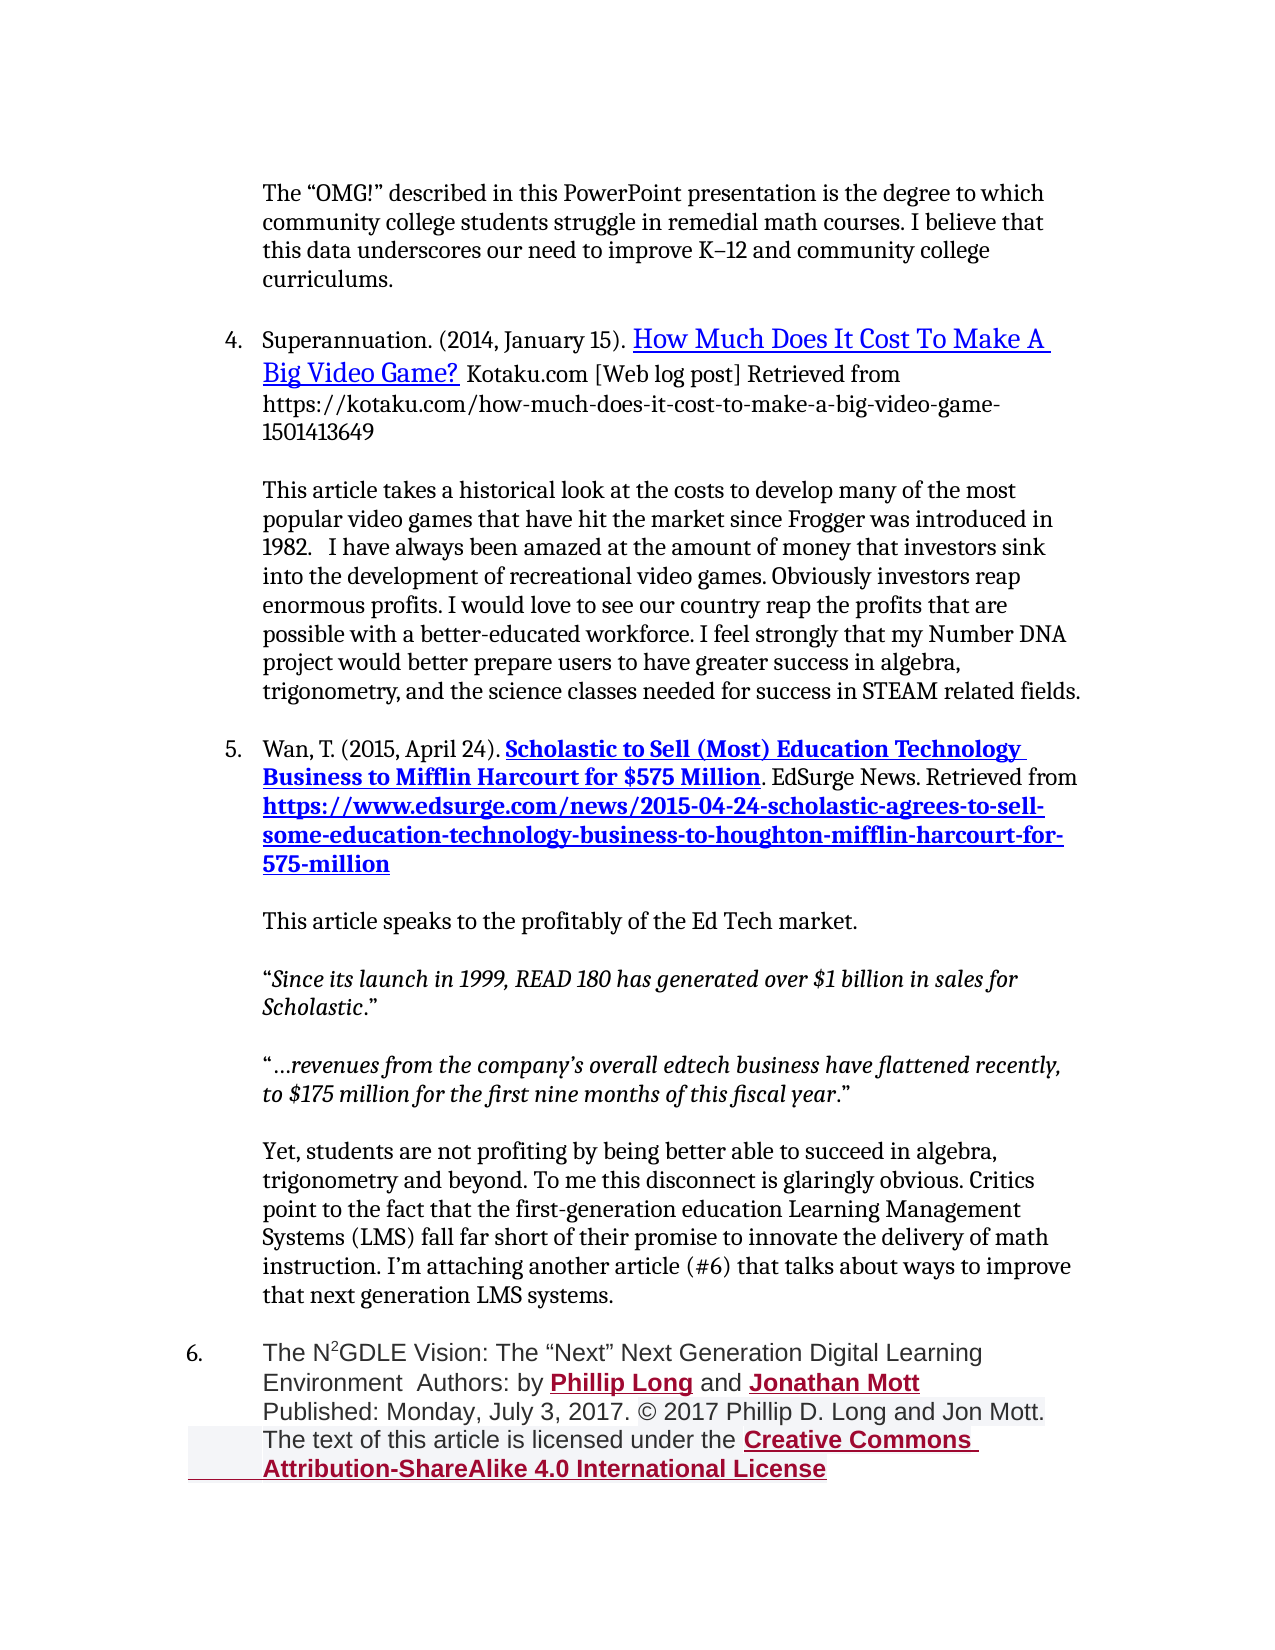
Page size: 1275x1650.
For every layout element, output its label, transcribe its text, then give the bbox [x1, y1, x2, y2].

text “Since its launch in 1999, READ 180 has generated over $1 billion in sales for Scholastic.” [262, 964, 1087, 1022]
text This article speaks to the profitably of the Ed Tech market. [262, 907, 1087, 936]
text The OMG this oweroint presentation is the degree to which community college students struggle in remedial math courses. I believe that this data underscores our need to improve K12 and community college curriculums. [262, 179, 1087, 294]
subtitle article takes a historical look at the costs to develop many of the most popular video games that have hit the market since Frogger was introduced in 1982. [262, 476, 1087, 706]
text “…revenues from the company’s overall edtech business have flattened recently, to $175 million for the first nine months of this fiscal year. [262, 1051, 1087, 1108]
